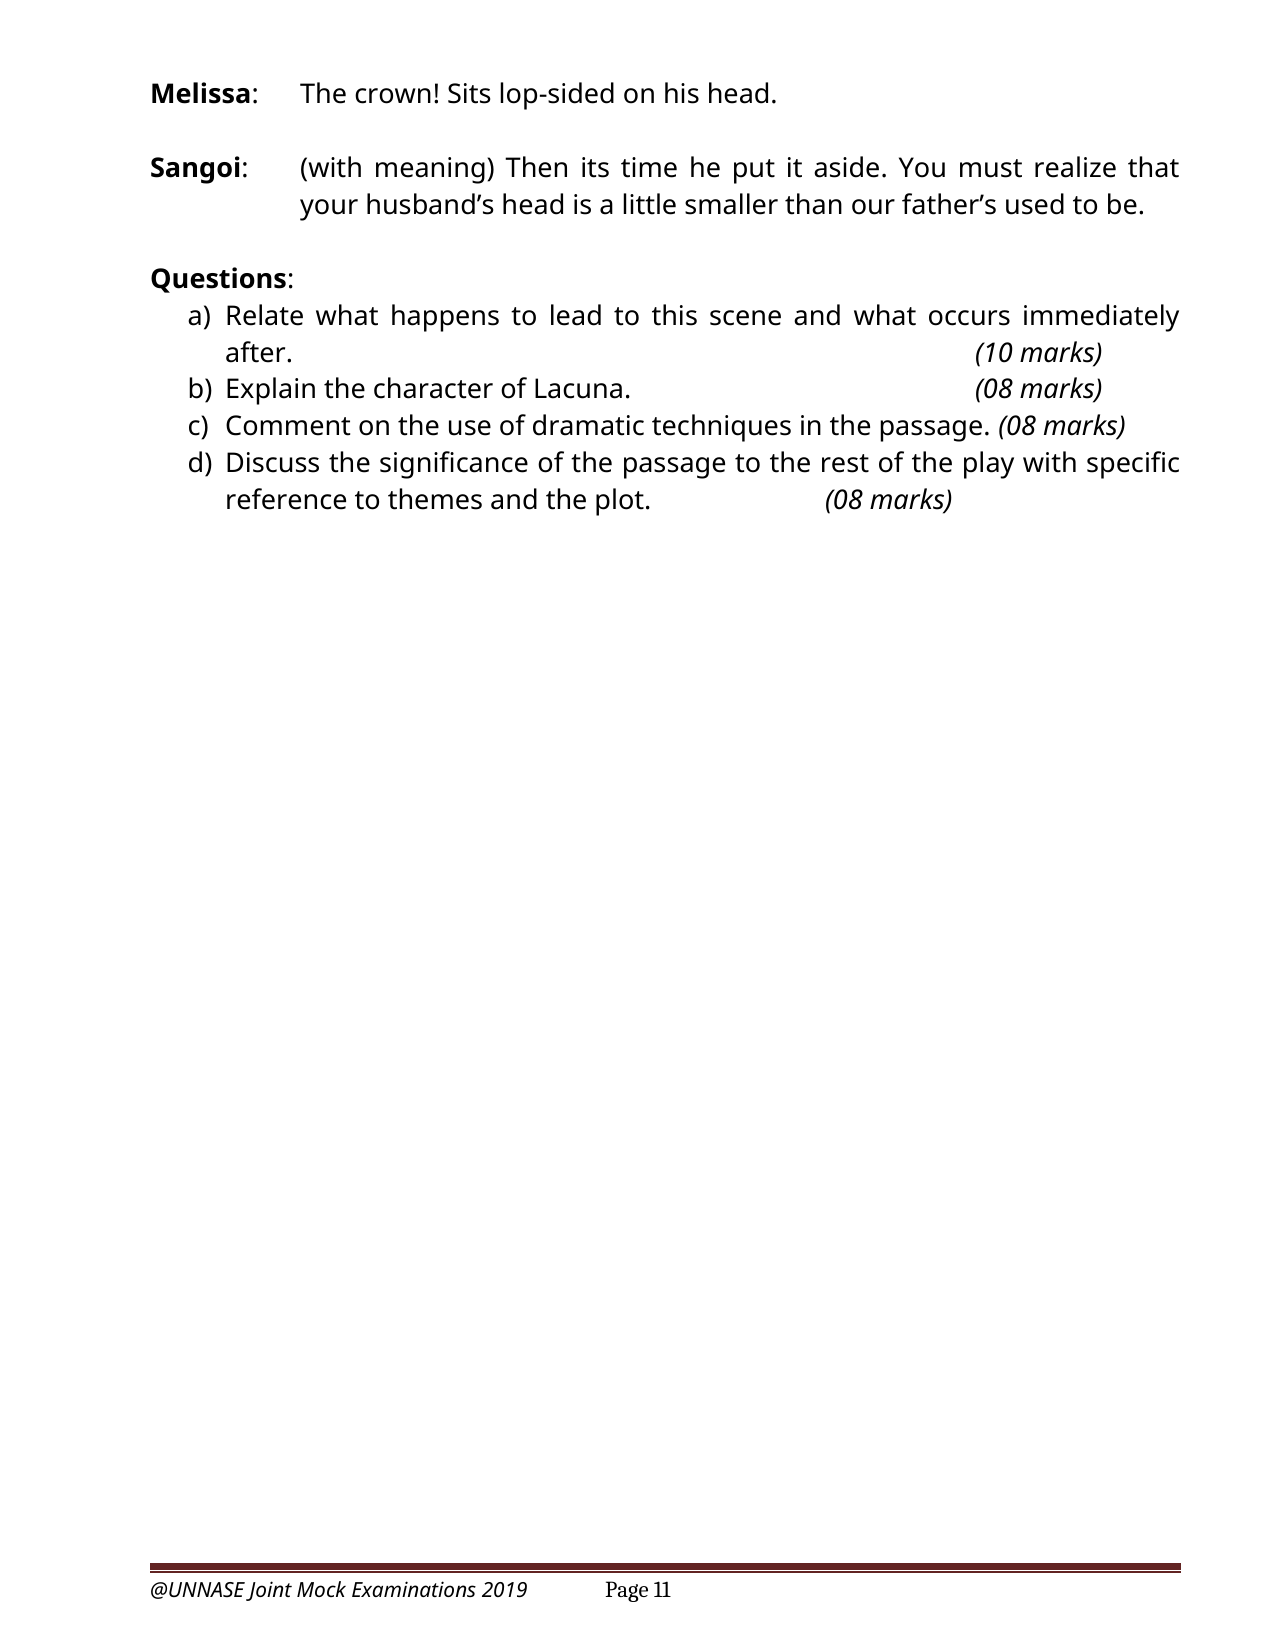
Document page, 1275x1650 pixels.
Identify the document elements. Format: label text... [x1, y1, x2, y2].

list Explain the character of Lacuna. (08 marks) [187, 370, 1181, 407]
list Comment on the use of dramatic techniques in the passage. (08 marks) [187, 407, 1181, 444]
text Questions: [150, 259, 1181, 296]
list Discuss the significance of the passage to the rest of the play with specific reference to themes and the plot. (08 marks) [187, 444, 1181, 517]
text Sangoi: (with meaning) Then its time he put it aside. You must realize that your husband’s head is a little smaller than our father’s used to be. [150, 149, 1181, 222]
list Relate what happens to lead to this scene and what occurs immediately after. (10 marks) [187, 296, 1181, 370]
text Melissa: The crown! Sits lop-sided on his head. [150, 75, 1181, 112]
